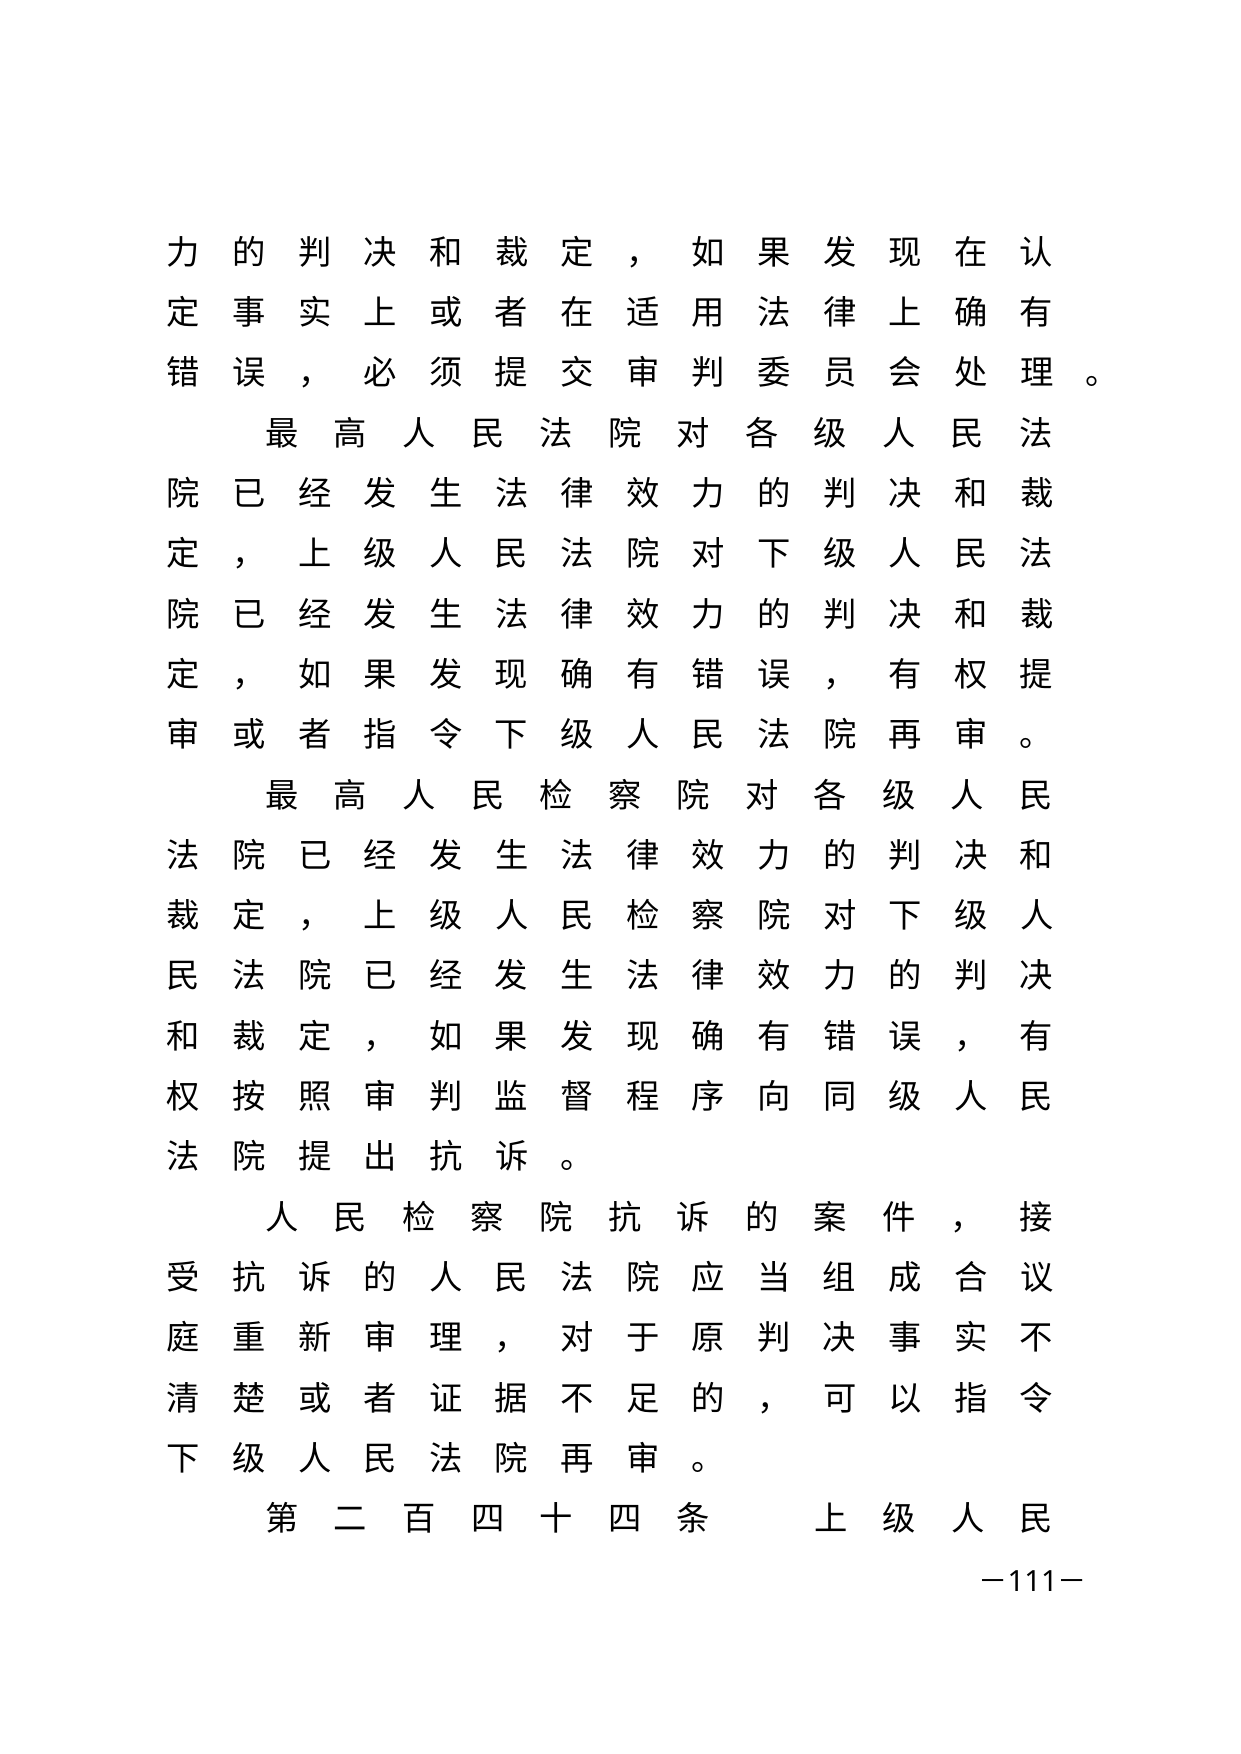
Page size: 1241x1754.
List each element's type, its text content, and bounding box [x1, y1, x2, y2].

text 最高人民法院对各级人民法院已经发生法律效力的判决和裁定，上级人民法院对下级人民法院已经发生法律效力的判决和裁定，如果发现确有错误，有权提审或者指令下级人民法院再审。 [167, 400, 1085, 762]
text 最高人民检察院对各级人民法院已经发生法律效力的判决和裁定，上级人民检察院对下级人民法院已经发生法律效力的判决和裁定，如果发现确有错误，有权按照审判监督程序向同级人民法院提出抗诉。 [167, 762, 1085, 1184]
text 第二百四十三条 各级人民法院院长对本院已经发生法律效力的判决和裁定，如果发现在认定事实上或者在适用法律上确有错误，必须提交审判委员会处理。 [167, 219, 1085, 400]
text 人民检察院抗诉的案件，接受抗诉的人民法院应当组成合议庭重新审理，对于原判决事实不清楚或者证据不足的，可以指令下级人民法院再审。 [167, 1184, 1085, 1486]
text 第二百四十四条 上级人民法院指令下级人民法院再审的，应当指令原审人民法院以外的下级人民法院审理；由原审人民法院审理更为适宜的，也可以指令原审人民法院审理。 [167, 1486, 1085, 1546]
